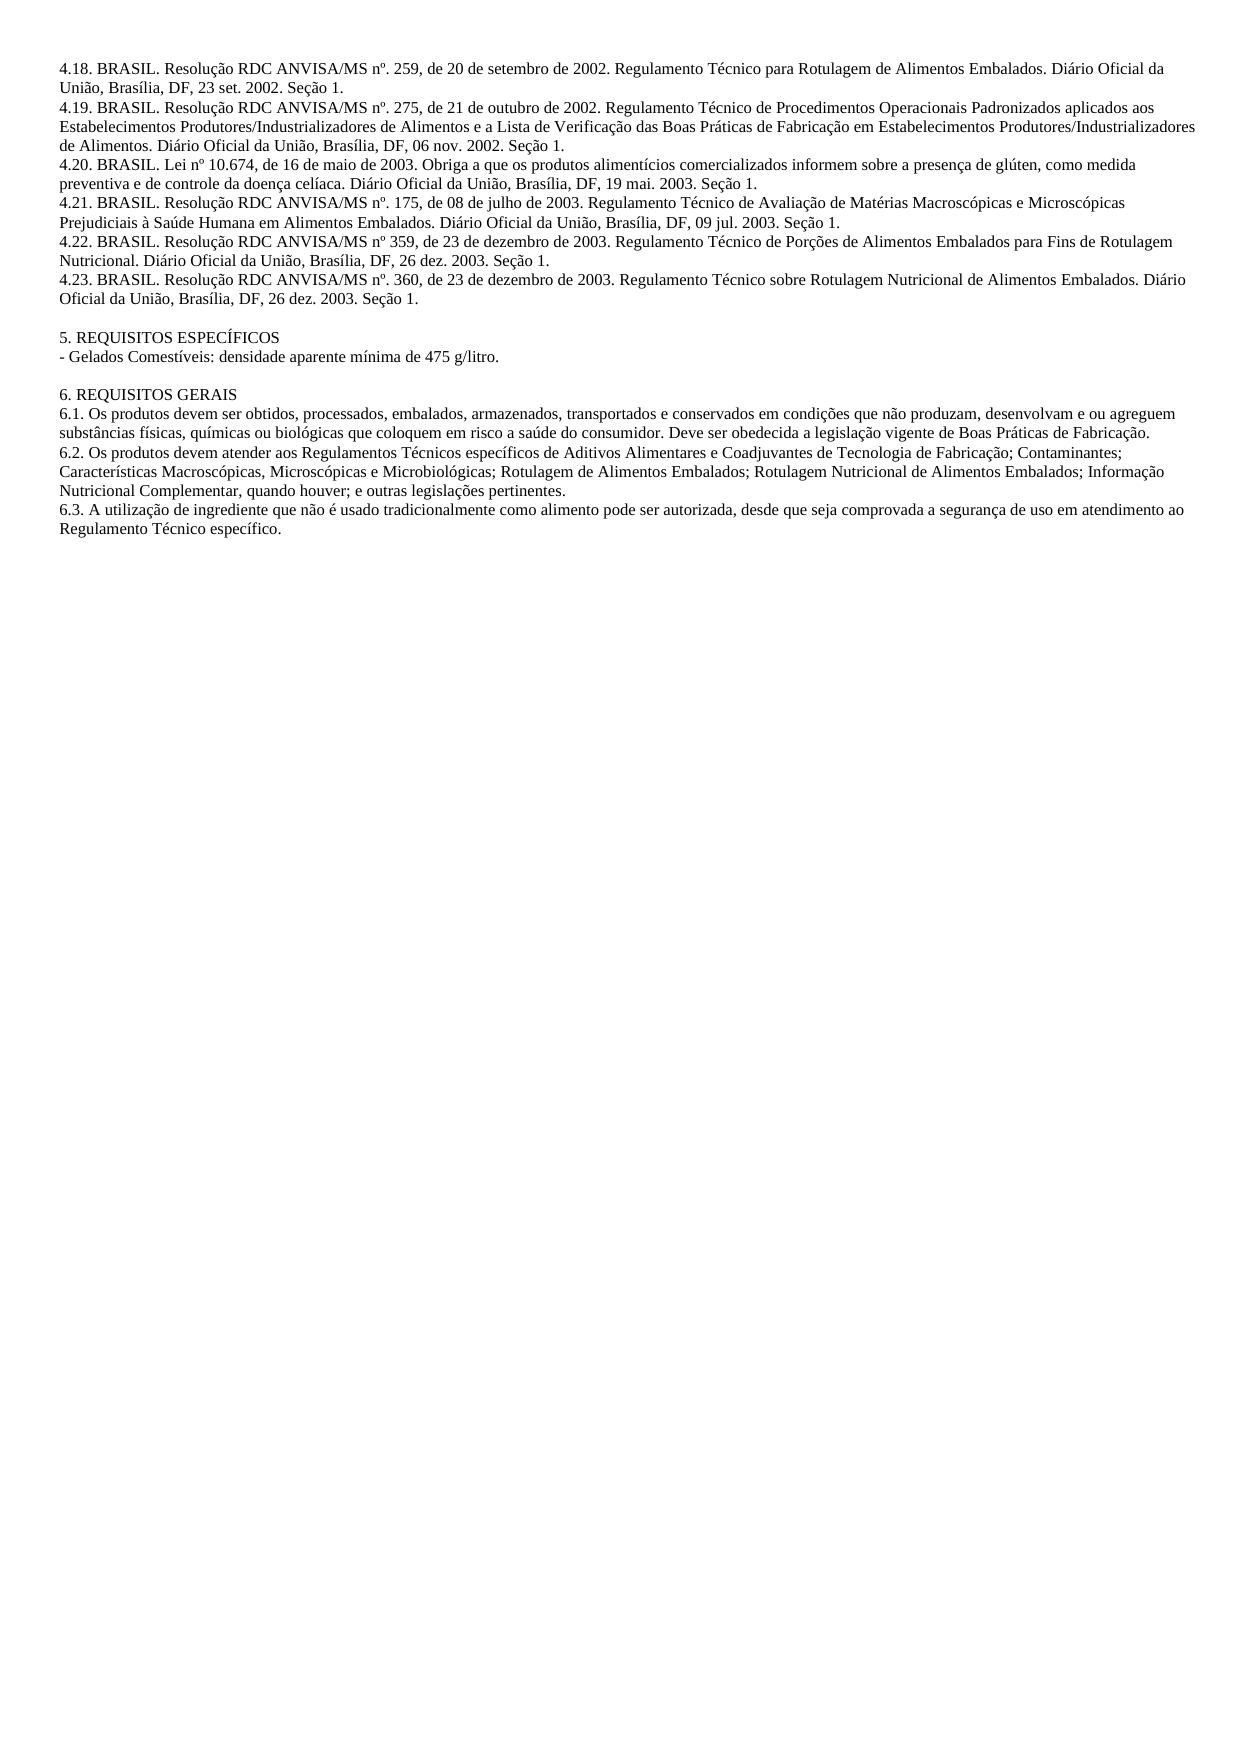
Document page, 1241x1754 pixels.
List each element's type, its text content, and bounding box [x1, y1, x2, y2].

text 4.23. BRASIL. Resolução RDC ANVISA/MS nº. 360, de 23 de dezembro de 2003. Regulamento Técnico sobre Rotulagem Nutricional de Alimentos Embalados. Diário Oficial da União, Brasília, DF, 26 dez. 2003. Seção 1. [59, 270, 1203, 308]
text 6.2. Os produtos devem atender aos Regulamentos Técnicos específicos de Aditivos Alimentares e Coadjuvantes de Tecnologia de Fabricação; Contaminantes; Características Macroscópicas, Microscópicas e Microbiológicas; Rotulagem de Alimentos Embalados; Rotulagem Nutricional de Alimentos Embalados; Informação Nutricional Complementar, quando houver; e outras legislações pertinentes. [59, 442, 1203, 500]
text 6.3. A utilização de ingrediente que não é usado tradicionalmente como alimento pode ser autorizada, desde que seja comprovada a segurança de uso em atendimento ao Regulamento Técnico específico. [59, 500, 1203, 538]
text - Gelados Comestíveis: densidade aparente mínima de 475 g/litro. [59, 347, 1203, 366]
text 5. REQUISITOS ESPECÍFICOS [59, 327, 1203, 347]
text 4.19. BRASIL. Resolução RDC ANVISA/MS nº. 275, de 21 de outubro de 2002. Regulamento Técnico de Procedimentos Operacionais Padronizados aplicados aos Estabelecimentos Produtores/Industrializadores de Alimentos e a Lista de Verificação das Boas Práticas de Fabricação em Estabelecimentos Produtores/Industrializadores de Alimentos. Diário Oficial da União, Brasília, DF, 06 nov. 2002. Seção 1. [59, 97, 1203, 155]
text 6.1. Os produtos devem ser obtidos, processados, embalados, armazenados, transportados e conservados em condições que não produzam, desenvolvam e ou agreguem substâncias físicas, químicas ou biológicas que coloquem em risco a saúde do consumidor. Deve ser obedecida a legislação vigente de Boas Práticas de Fabricação. [59, 404, 1203, 442]
text 4.22. BRASIL. Resolução RDC ANVISA/MS nº 359, de 23 de dezembro de 2003. Regulamento Técnico de Porções de Alimentos Embalados para Fins de Rotulagem Nutricional. Diário Oficial da União, Brasília, DF, 26 dez. 2003. Seção 1. [59, 232, 1203, 270]
text 4.21. BRASIL. Resolução RDC ANVISA/MS nº. 175, de 08 de julho de 2003. Regulamento Técnico de Avaliação de Matérias Macroscópicas e Microscópicas Prejudiciais à Saúde Humana em Alimentos Embalados. Diário Oficial da União, Brasília, DF, 09 jul. 2003. Seção 1. [59, 193, 1203, 232]
text 4.20. BRASIL. Lei nº 10.674, de 16 de maio de 2003. Obriga a que os produtos alimentícios comercializados informem sobre a presença de glúten, como medida preventiva e de controle da doença celíaca. Diário Oficial da União, Brasília, DF, 19 mai. 2003. Seção 1. [59, 155, 1203, 193]
text 6. REQUISITOS GERAIS [59, 385, 1203, 404]
text 4.18. BRASIL. Resolução RDC ANVISA/MS nº. 259, de 20 de setembro de 2002. Regulamento Técnico para Rotulagem de Alimentos Embalados. Diário Oficial da União, Brasília, DF, 23 set. 2002. Seção 1. [59, 59, 1203, 97]
